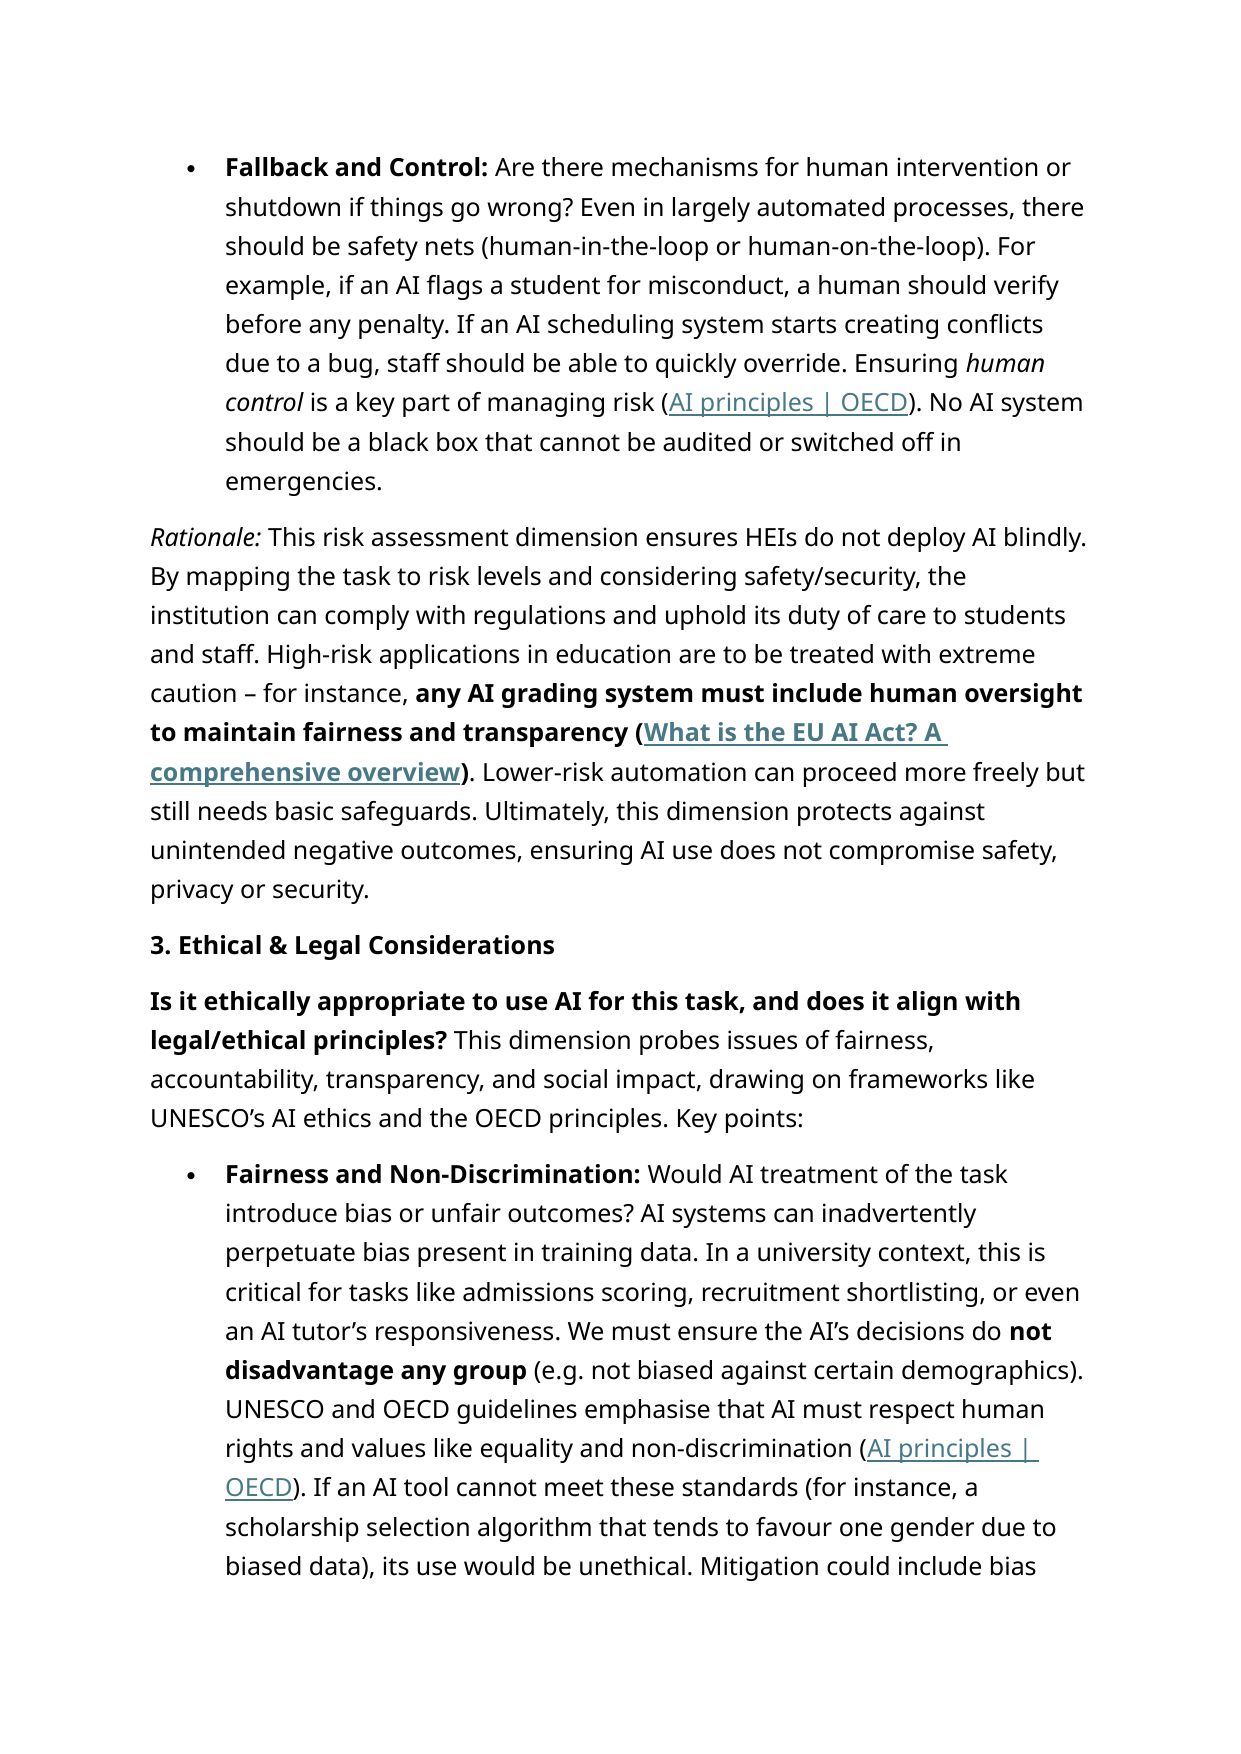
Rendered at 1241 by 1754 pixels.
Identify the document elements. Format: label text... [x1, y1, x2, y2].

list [187, 1157, 1090, 1582]
text Is it ethically appropriate to use AI for this task, and does it align with legal/ethical principles? This dimension probes issues of fairness, accountability, transparency, and social impact, drawing on frameworks like UNESCO’s AI ethics and the OECD principles. Key points: [150, 983, 1090, 1135]
text 3. Ethical & Legal Considerations [150, 927, 1090, 962]
list Fallback and Control: Are there mechanisms for human intervention or shutdown if things go wrong? Even in largely automated processes, there should be safety nets (human-in-the-loop or human-on-the-loop). For example, if an AI flags a student for misconduct, a human should verify before any penalty. If an AI scheduling system starts creating conflicts due to a bug, staff should be able to quickly override. Ensuring human control is a key part of managing risk (AI principles | OECD). No AI system should be a black box that cannot be audited or switched off in emergencies. [187, 150, 1090, 497]
text Rationale: This risk assessment dimension ensures HEIs do not deploy AI blindly. By mapping the task to risk levels and considering safety/security, the institution can comply with regulations and uphold its duty of care to students and staff. High-risk applications in education are to be treated with extreme caution – for instance, any AI grading system must include human oversight to maintain fairness and transparency (What is the EU AI Act? A comprehensive overview). Lower-risk automation can proceed more freely but still needs basic safeguards. Ultimately, this dimension protects against unintended negative outcomes, ensuring AI use does not compromise safety, privacy or security. [150, 519, 1090, 906]
